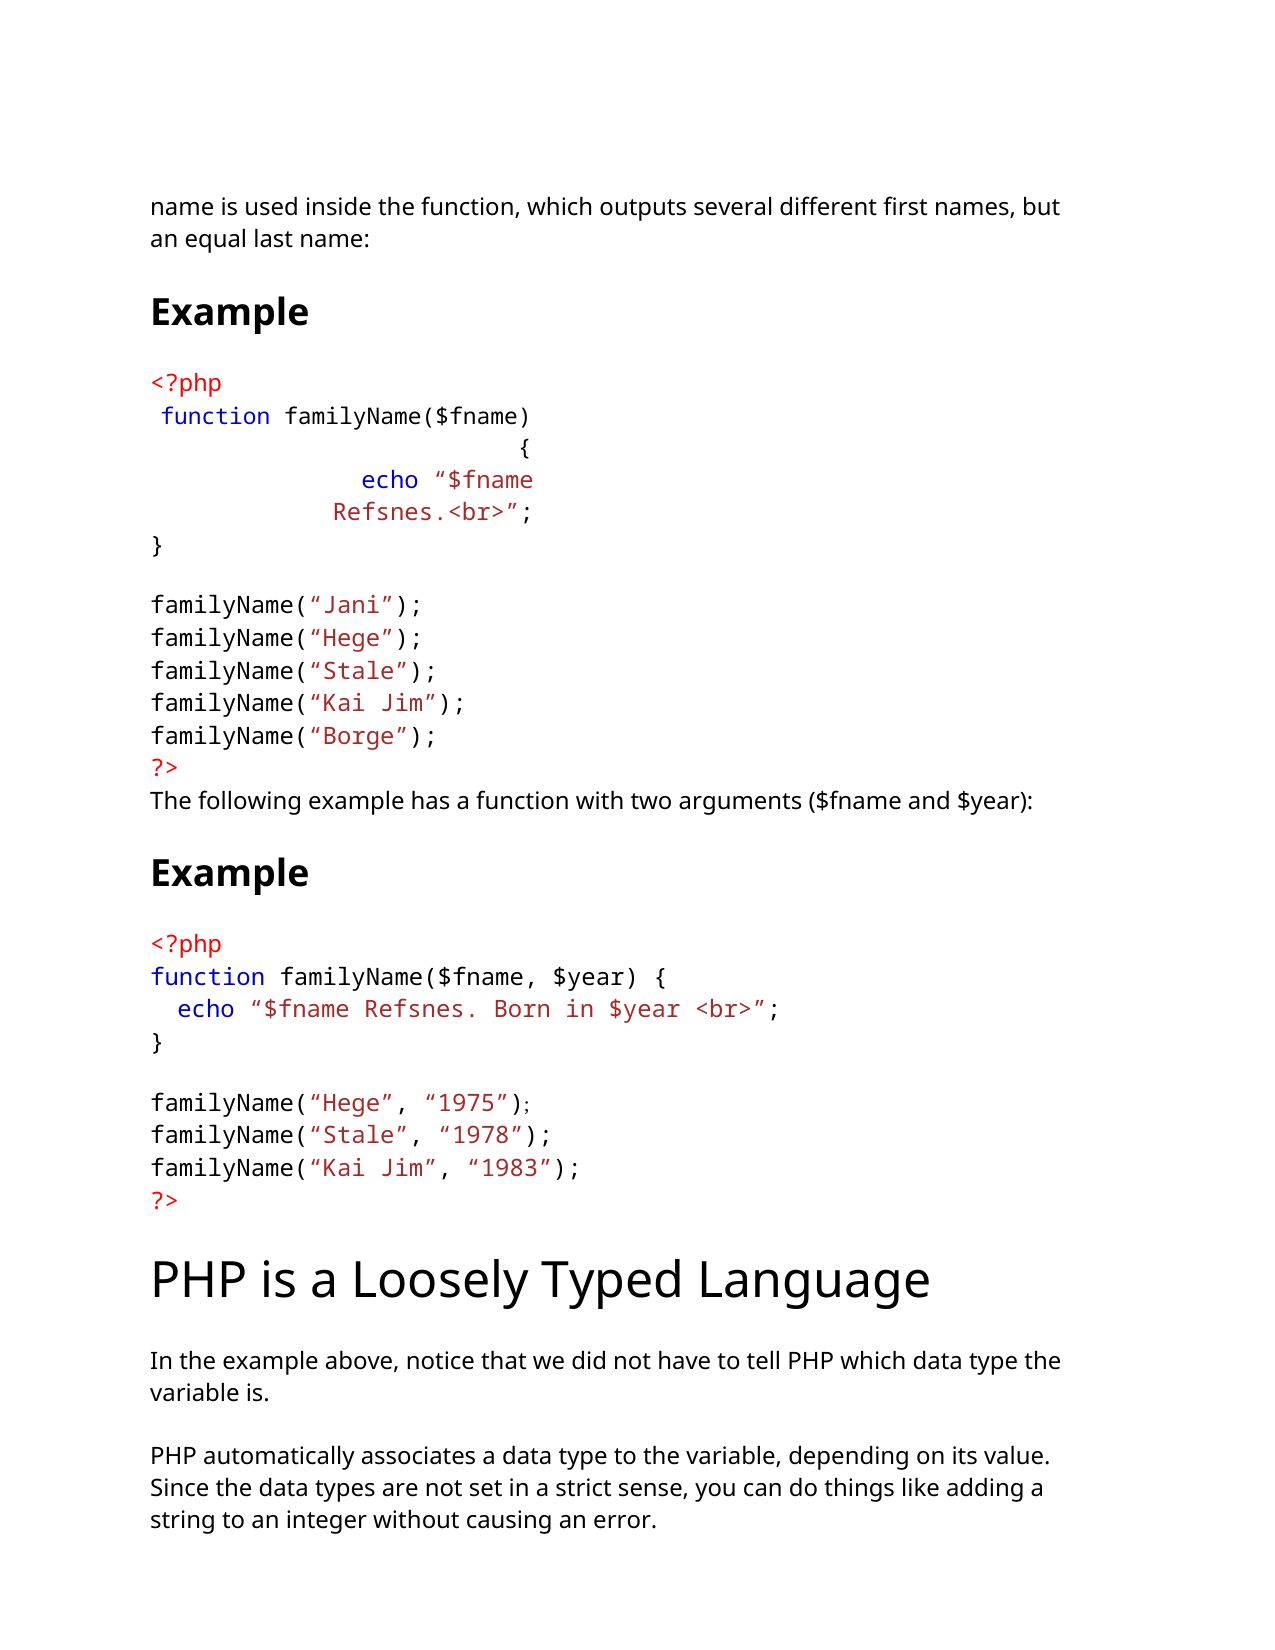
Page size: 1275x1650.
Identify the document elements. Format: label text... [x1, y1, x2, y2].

text function familyName($fname) { [150, 400, 531, 462]
text familyName(“Jani”); [150, 588, 1125, 621]
text <?php [150, 366, 1125, 398]
text familyName(“Borge”); [150, 719, 1125, 751]
text } [150, 528, 1125, 560]
text ?> [150, 751, 1125, 783]
text PHP is a Loosely Typed Language [150, 1243, 1125, 1312]
text familyName(“Hege”, “1975”); [150, 1085, 1125, 1118]
text Example [150, 285, 1125, 336]
text } [150, 1025, 1125, 1057]
text In the example above, notice that we did not have to tell PHP which data type the variable is. [150, 1344, 1094, 1408]
text ?> [150, 1183, 1125, 1216]
text familyName(“Kai Jim”); [150, 686, 1125, 719]
text familyName(“Stale”); [150, 653, 1125, 686]
text name is used inside the function, which outputs several different first names, but an equal last name: [150, 190, 1083, 254]
text The following example has a function with two arguments ($fname and $year): [150, 783, 1125, 816]
text echo “$fname Refsnes.<br>”; [150, 462, 533, 528]
text echo “$fname Refsnes. Born in $year <br>”; [177, 992, 1125, 1025]
text Example [150, 846, 1125, 897]
text function familyName($fname, $year) { [150, 959, 1125, 992]
text familyName(“Hege”); [150, 621, 1125, 653]
text PHP automatically associates a data type to the variable, depending on its value. Since the data types are not set in a strict sense, you can do things like adding a string to an integer without causing an error. [150, 1438, 1100, 1535]
text familyName(“Stale”, “1978”); [150, 1118, 1125, 1151]
text <?php [150, 927, 1125, 959]
text familyName(“Kai Jim”, “1983”); [150, 1151, 1125, 1183]
